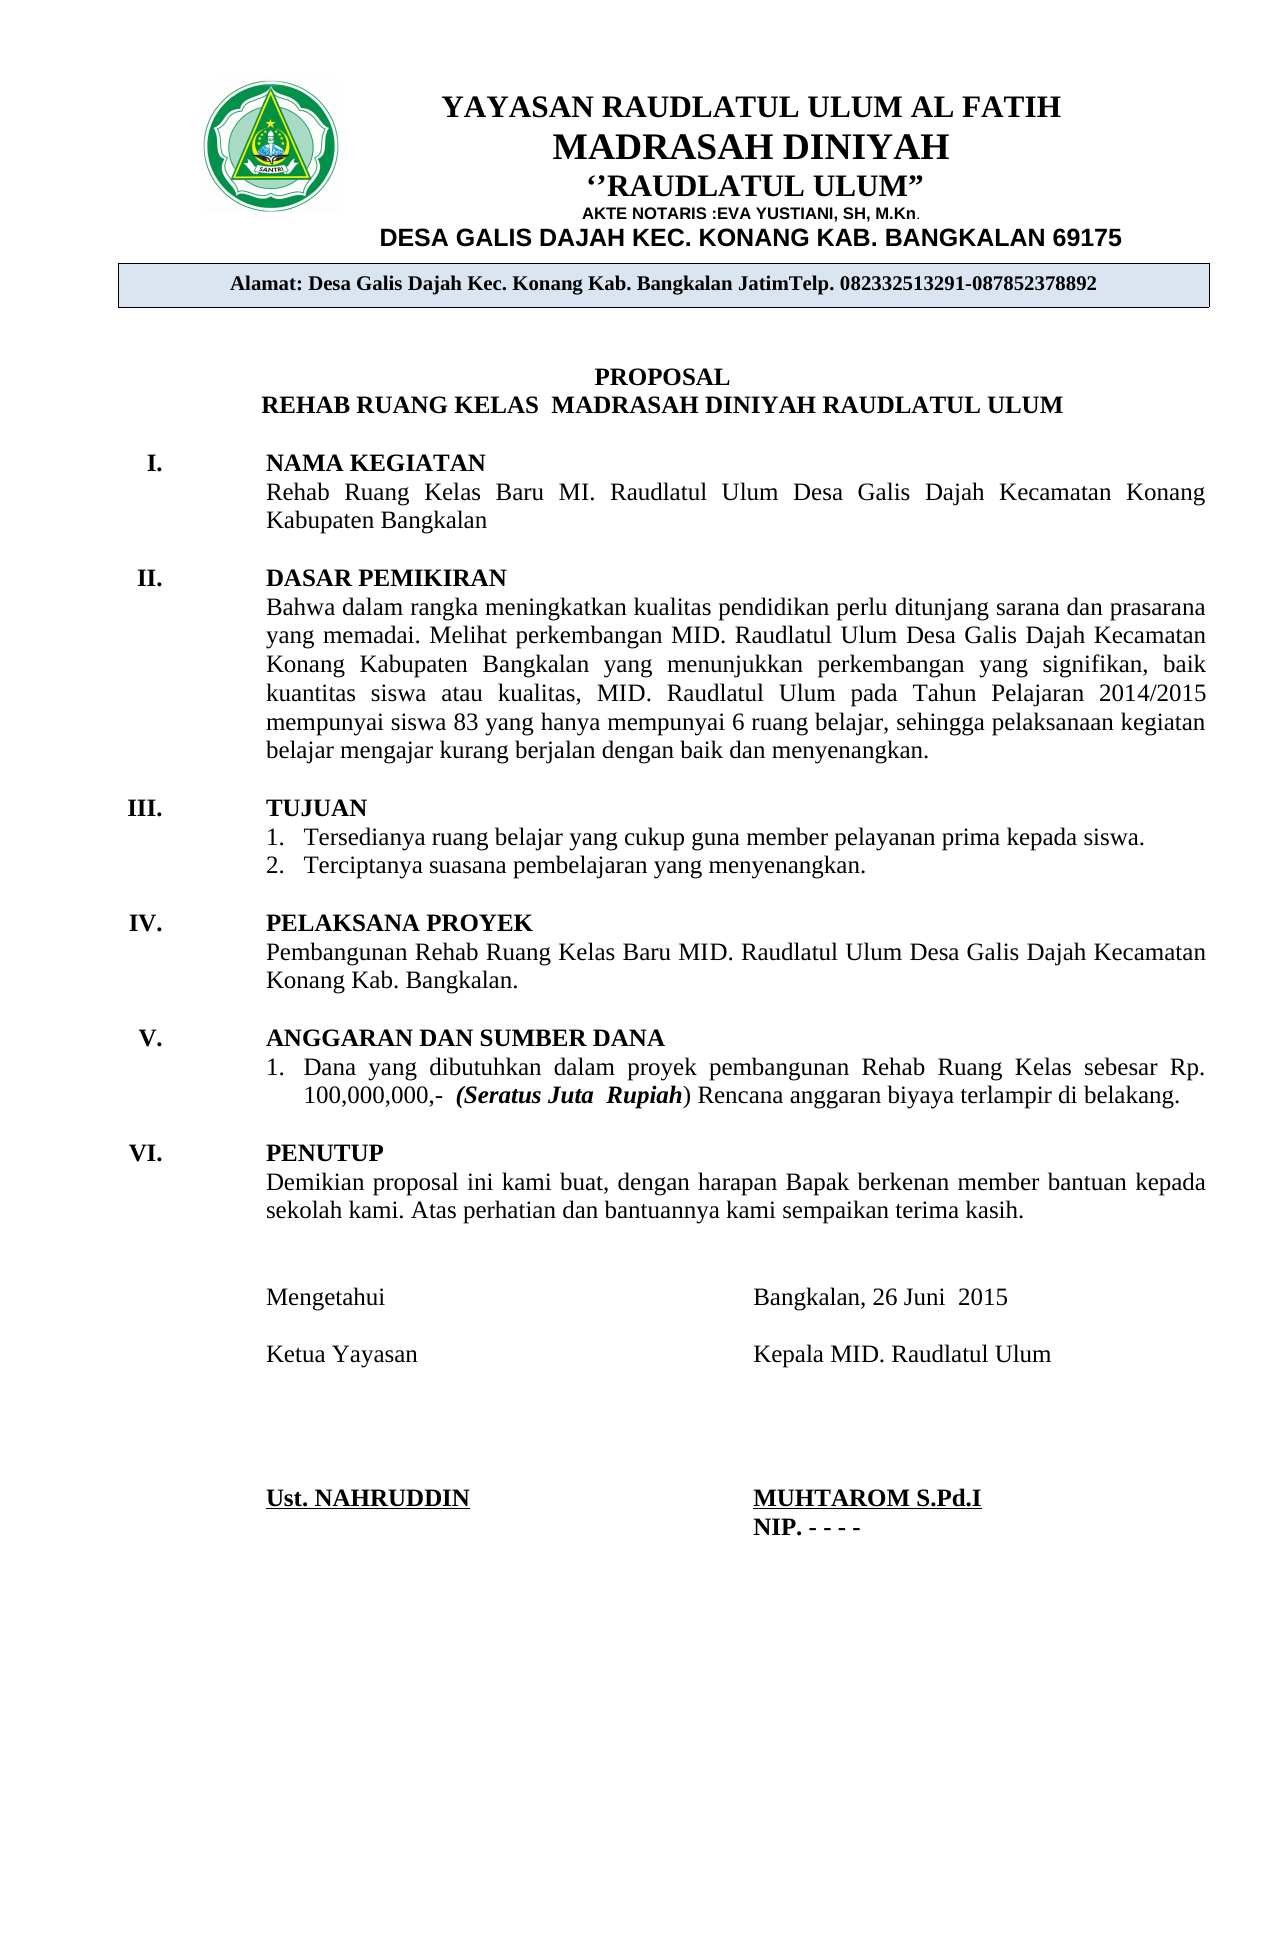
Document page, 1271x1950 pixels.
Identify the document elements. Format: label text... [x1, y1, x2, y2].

text DESA GALIS DAJAH KEC. KONANG KAB. BANGKALAN 69175 [295, 223, 1206, 252]
list Demikian proposal ini kami buat, dengan harapan Bapak berkenan member bantuan kepada sekolah kami. Atas perhatian dan bantuannya kami sempaikan terima kasih. [266, 1167, 1206, 1224]
list Dana yang dibutuhkan dalam proyek pembangunan Rehab Ruang Kelas sebesar Rp. 100,000,000,- (Seratus Juta Rupiah) Rencana anggaran biyaya terlampir di belakang. [266, 1052, 1206, 1109]
list Tersedianya ruang belajar yang cukup guna member pelayanan prima kepada siswa. [266, 822, 1206, 851]
list PENUTUP [162, 1138, 1206, 1167]
list NIP. - - - - [266, 1512, 1206, 1541]
list Ketua Yayasan Kepala MID. Raudlatul Ulum [266, 1339, 1206, 1368]
list TUJUAN [162, 793, 1206, 822]
list PELAKSANA PROYEK [162, 908, 1206, 937]
list Rehab Ruang Kelas Baru MI. Raudlatul Ulum Desa Galis Dajah Kecamatan Konang Kabupaten Bangkalan [266, 477, 1206, 534]
list Terciptanya suasana pembelajaran yang menyenangkan. [266, 851, 1206, 879]
list DASAR PEMIKIRAN [162, 563, 1206, 592]
text PROPOSAL [118, 362, 1206, 391]
list Mengetahui Bangkalan, 26 Juni 2015 [266, 1282, 1206, 1311]
subtitle MADRASAH DINIYAH [295, 124, 1206, 168]
list Bahwa dalam rangka meningkatkan kualitas pendidikan perlu ditunjang sarana dan prasarana yang memadai. Melihat perkembangan MID. Raudlatul Ulum Desa Galis Dajah Kecamatan Konang Kabupaten Bangkalan yang menunjukkan perkembangan yang signifikan, baik kuantitas siswa atau kualitas, MID. Raudlatul Ulum pada Tahun Pelajaran 2014/2015 mempunyai siswa 83 yang hanya mempunyai 6 ruang belajar, sehingga pelaksanaan kegiatan belajar mengajar kurang berjalan dengan baik dan menyenangkan. [266, 592, 1206, 764]
text AKTE NOTARIS :EVA YUSTIANI, SH, M.Kn. [295, 204, 1206, 223]
list Pembangunan Rehab Ruang Kelas Baru MID. Raudlatul Ulum Desa Galis Dajah Kecamatan Konang Kab. Bangkalan. [266, 937, 1206, 994]
subtitle YAYASAN RAUDLATUL ULUM AL FATIH [295, 89, 1206, 124]
list NAMA KEGIATAN [162, 448, 1206, 477]
subtitle ‘’RAUDLATUL ULUM” [295, 168, 1206, 204]
text REHAB RUANG KELAS MADRASAH DINIYAH RAUDLATUL ULUM [118, 391, 1206, 419]
list ANGGARAN DAN SUMBER DANA [162, 1023, 1206, 1052]
list Ust. NAHRUDDIN MUHTAROM S.Pd.I [266, 1483, 1206, 1512]
